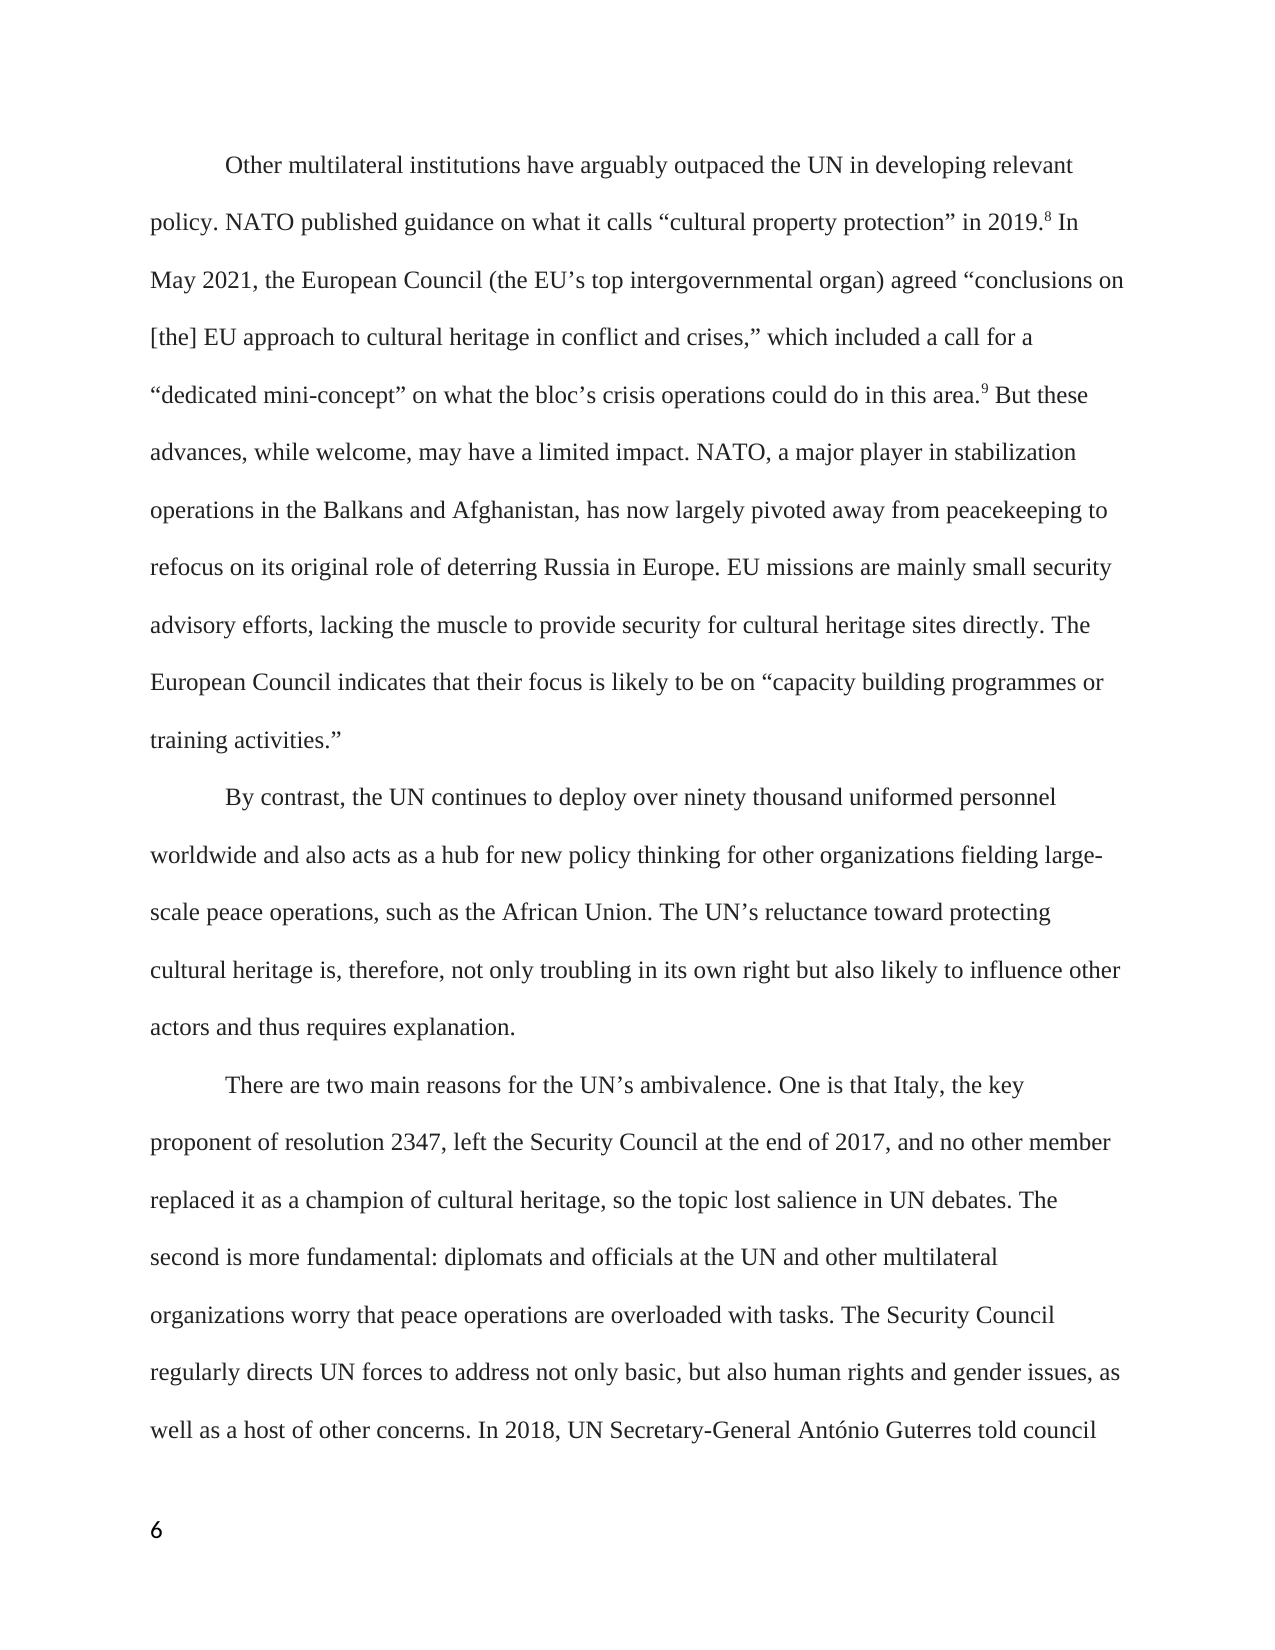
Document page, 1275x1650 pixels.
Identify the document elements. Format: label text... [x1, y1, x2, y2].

text Other multilateral institutions have arguably outpaced the UN in developing relevant policy. NATO published guidance on what it calls “cultural property protection” in 2019. In May 2021, the European Council (the EU’s top intergovernmental organ) agreed “conclusions on [the] EU approach to cultural heritage in conflict and crises,” which included a call for a “dedicated mini-concept” on what the bloc’s crisis operations could do in this area. But these advances, while welcome, may have a limited impact. NATO, a major player in stabilization operations in the Balkans and Afghanistan, has now largely pivoted away from peacekeeping to refocus on its original role of deterring Russia in Europe. EU missions are mainly small security advisory efforts, lacking the muscle to provide security for cultural heritage sites directly. The European Council indicates that their focus is likely to be on “capacity building programmes or training activities.” [150, 150, 1125, 754]
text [150, 1070, 1125, 1444]
text By contrast, the UN continues to deploy over ninety thousand uniformed personnel worldwide and also acts as a hub for new policy thinking for other organizations fielding large-scale peace operations, such as the African Union. The UN’s reluctance toward protecting cultural heritage is, therefore, not only troubling in its own right but also likely to influence other actors and thus requires explanation. [150, 782, 1125, 1041]
